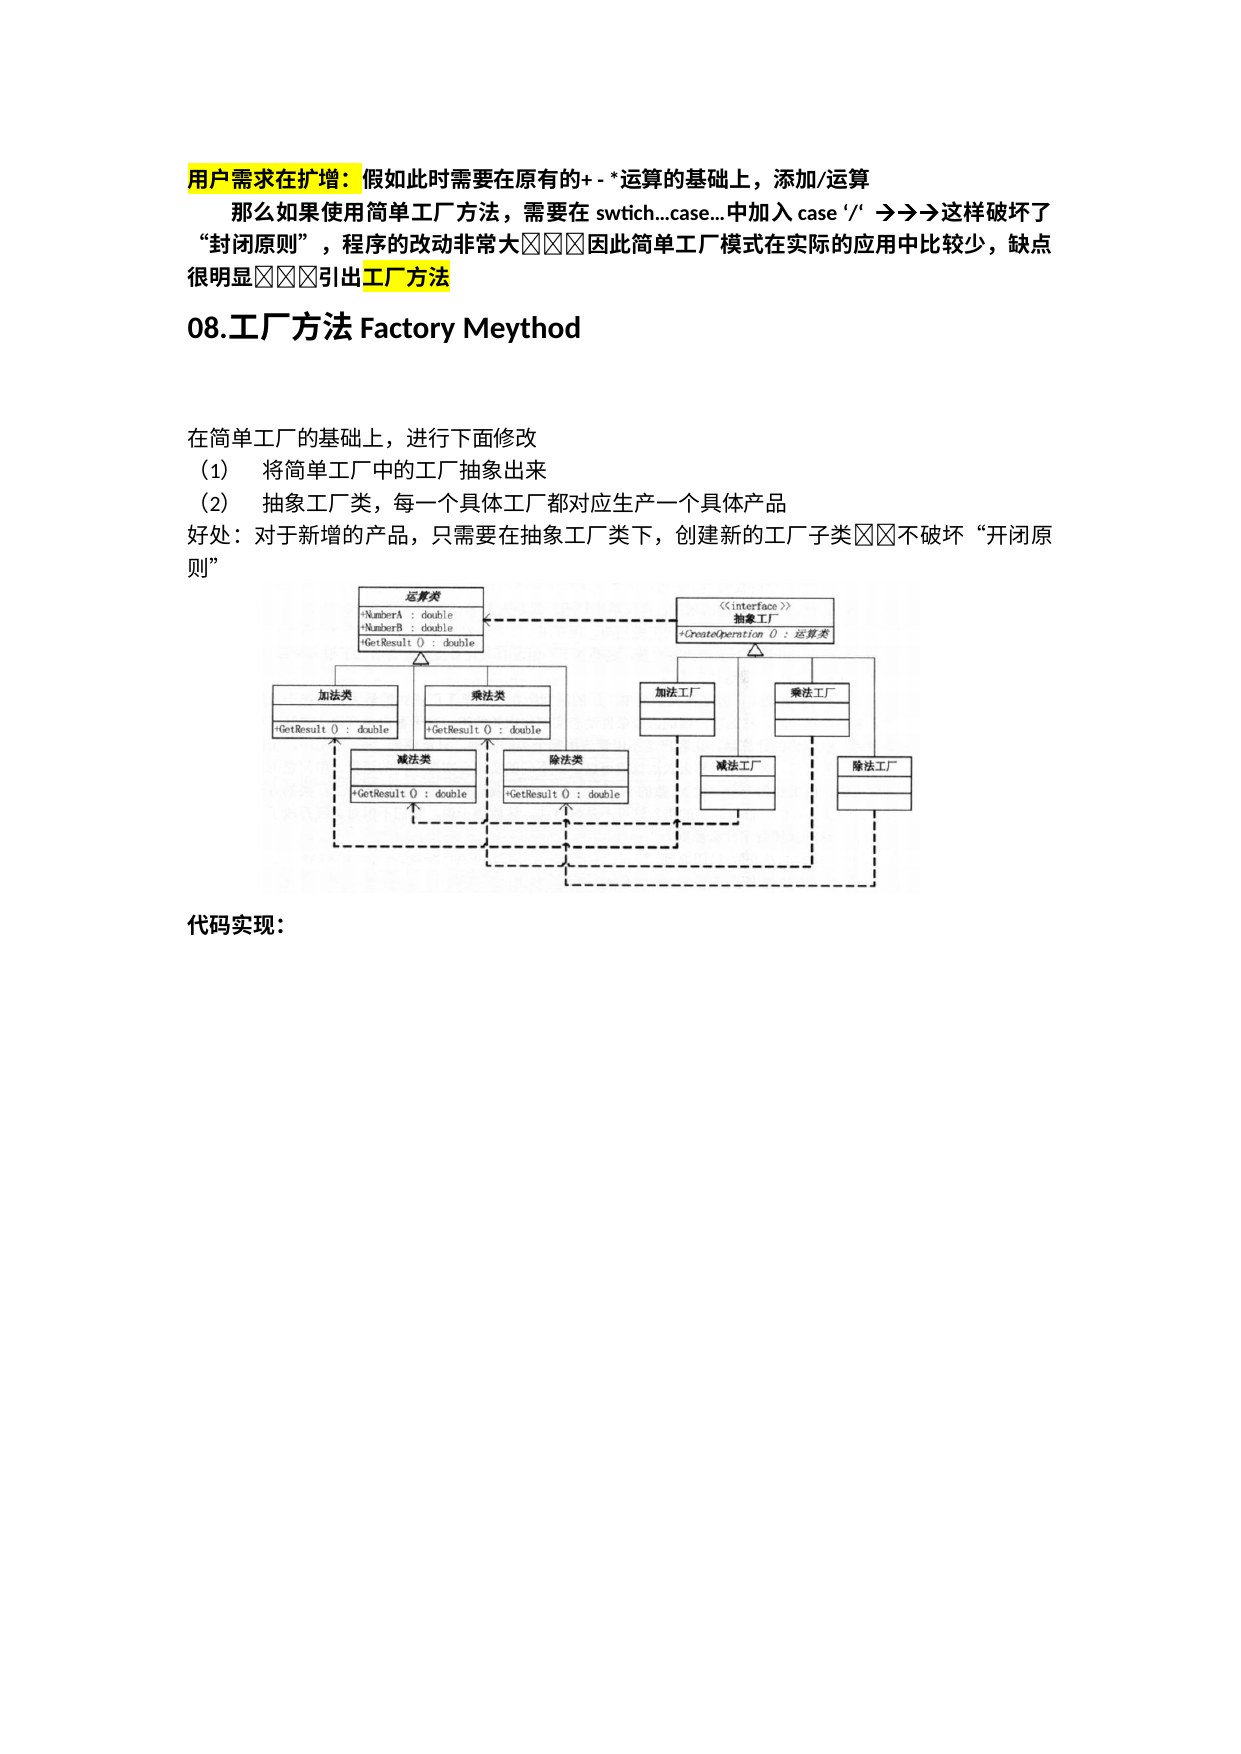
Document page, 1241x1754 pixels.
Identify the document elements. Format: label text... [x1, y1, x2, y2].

text 那么如果使用简单工厂方法，需要在swtich…case…中加入case ‘/‘ 这样破坏了“封闭原则”，程序的改动非常大因此简单工厂模式在实际的应用中比较少，缺点很明显引出工厂方法 [187, 194, 1053, 292]
list 将简单工厂中的工厂抽象出来 [187, 453, 1053, 486]
text 代码实现： [187, 908, 1053, 941]
text 在简单工厂的基础上，进行下面修改 [187, 421, 1053, 453]
list 抽象工厂类，每一个具体工厂都对应生产一个具体产品 [187, 486, 1053, 518]
picture [262, 583, 920, 893]
text 用户需求在扩增：假如此时需要在原有的+ - *运算的基础上，添加/运算 [187, 162, 1053, 194]
subtitle 工厂方法Factory Meythod [187, 292, 1053, 357]
text 好处：对于新增的产品，只需要在抽象工厂类下，创建新的工厂子类不破坏“开闭原则” [187, 518, 1053, 583]
